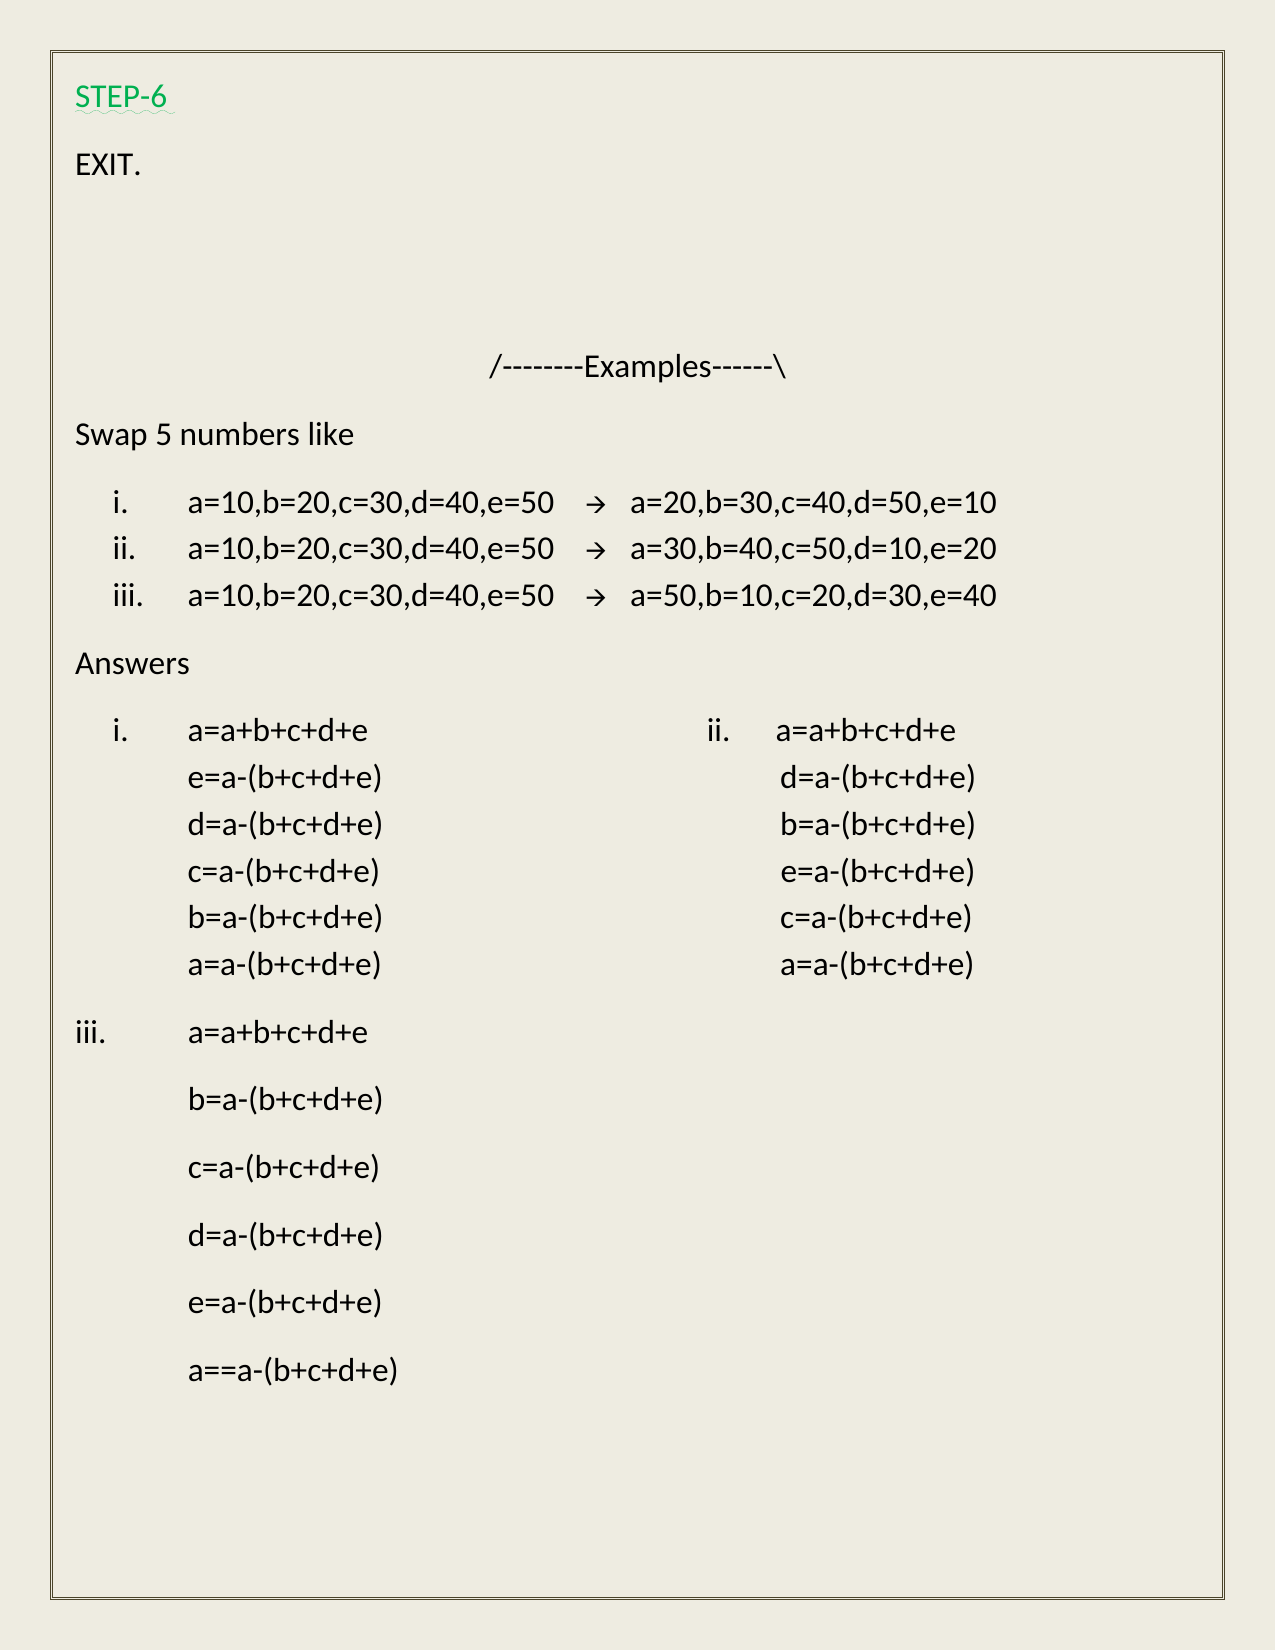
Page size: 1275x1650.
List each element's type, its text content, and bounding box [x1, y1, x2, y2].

text b=a-(b+c+d+e) [75, 1078, 1200, 1119]
list a=a+b+c+d+e ii. a=a+b+c+d+e [112, 709, 1200, 750]
list d=a-(b+c+d+e) b=a-(b+c+d+e) [187, 803, 1200, 844]
text Swap 5 numbers like [75, 413, 1200, 454]
text EXIT. [75, 143, 1200, 183]
text c=a-(b+c+d+e) [75, 1146, 1200, 1187]
text a==a-(b+c+d+e) [75, 1349, 1200, 1389]
text iii. a=a+b+c+d+e [75, 1011, 1200, 1052]
list a=10,b=20,c=30,d=40,e=50 a=20,b=30,c=40,d=50,e=10 [112, 481, 1200, 521]
list e=a-(b+c+d+e) d=a-(b+c+d+e) [187, 756, 1200, 797]
text d=a-(b+c+d+e) [75, 1214, 1200, 1254]
text e=a-(b+c+d+e) [75, 1281, 1200, 1322]
list a=10,b=20,c=30,d=40,e=50 a=30,b=40,c=50,d=10,e=20 [112, 527, 1200, 568]
text STEP-6 [75, 75, 1200, 116]
text Answers [75, 642, 1200, 682]
list b=a-(b+c+d+e) c=a-(b+c+d+e) [187, 896, 1200, 937]
list a=10,b=20,c=30,d=40,e=50 a=50,b=10,c=20,d=30,e=40 [112, 574, 1200, 615]
list a=a-(b+c+d+e) a=a-(b+c+d+e) [187, 943, 1200, 984]
text /--------Examples------\ [75, 345, 1200, 386]
list c=a-(b+c+d+e) e=a-(b+c+d+e) [187, 850, 1200, 890]
